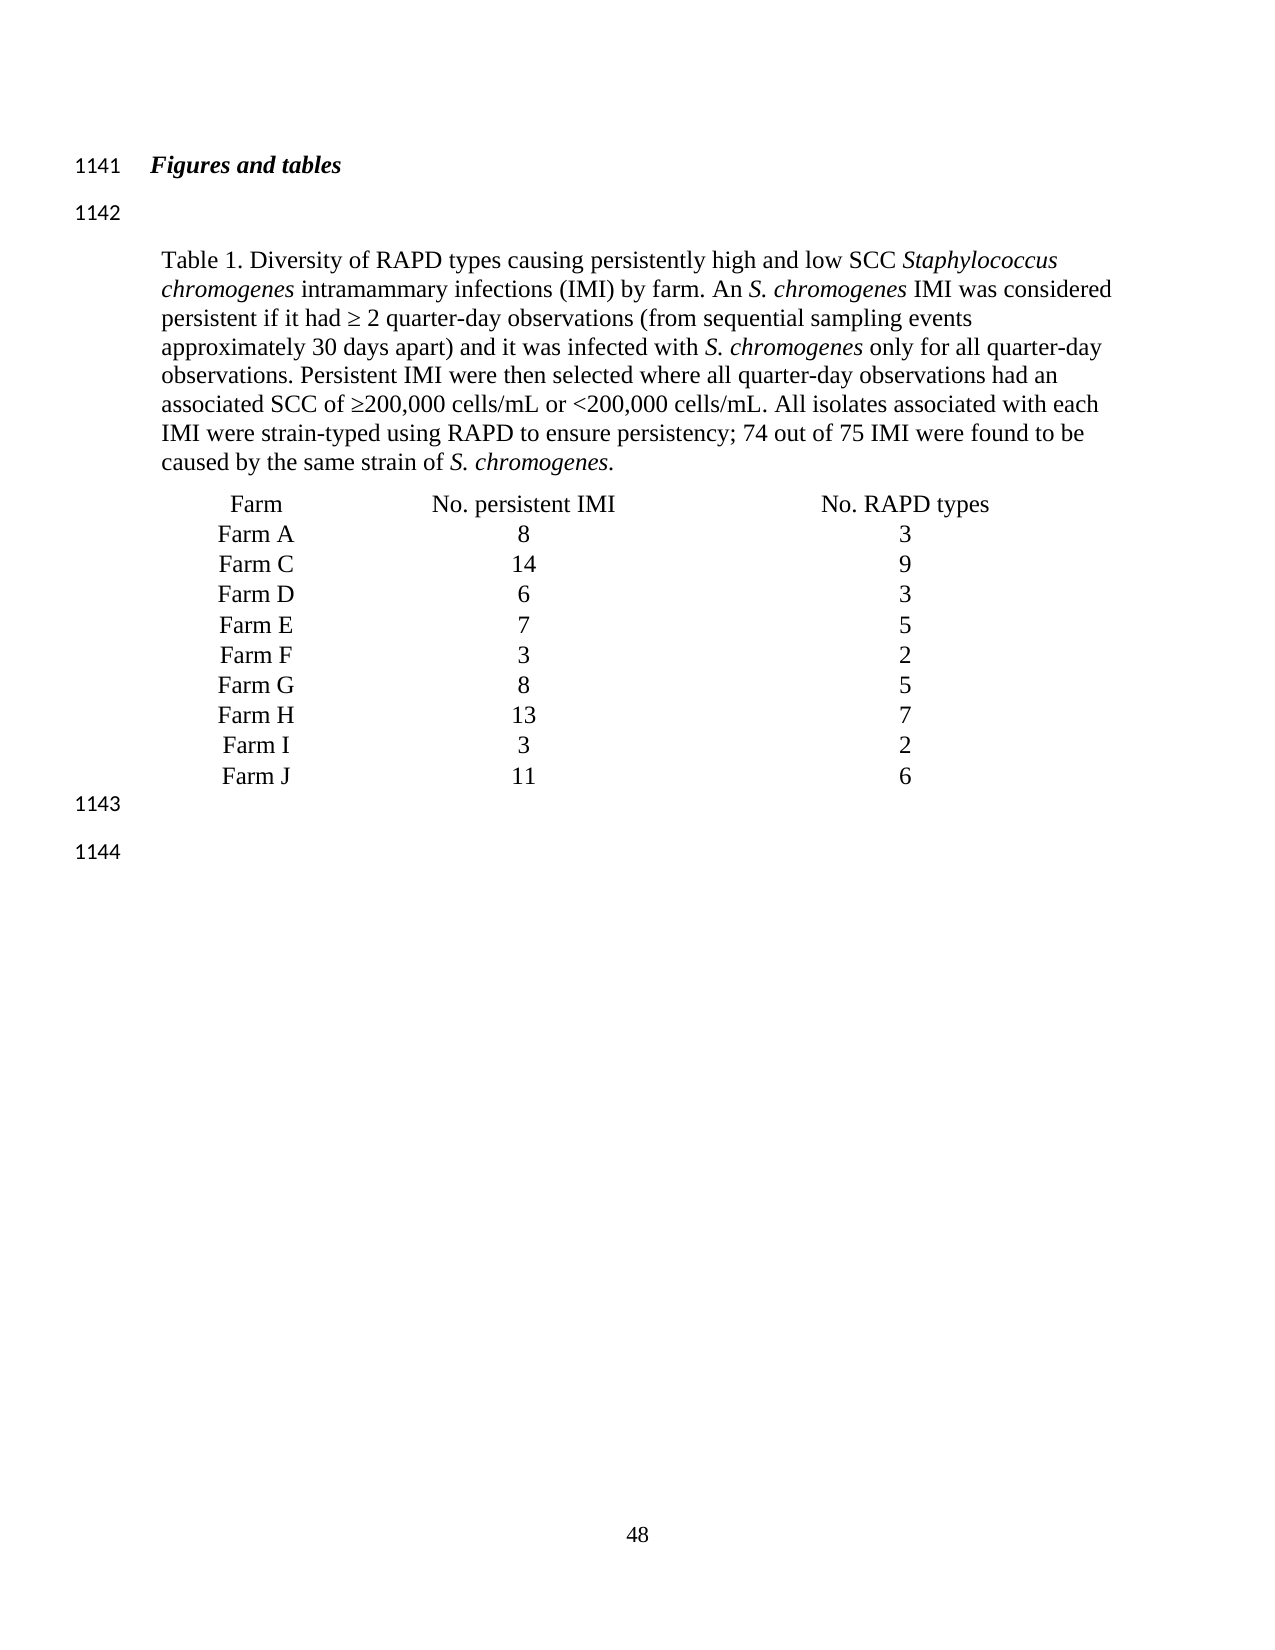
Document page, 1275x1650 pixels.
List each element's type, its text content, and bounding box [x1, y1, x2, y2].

table_cell 11 [362, 759, 685, 789]
table_cell 13 [362, 699, 685, 729]
table_cell Farm C [150, 548, 362, 578]
table_cell 5 [685, 608, 1125, 638]
table_cell 9 [685, 548, 1125, 578]
table_header Table 1. Diversity of RAPD types causing persistently high and low SCC Staphylococcus chromogenes intramammary infections (IMI) by farm. An S. chromogenes IMI was considered persistent if it had ≥ 2 quarter-day observations (from sequential sampling events approximately 30 days apart) and it was infected with S. chromogenes only for all quarter-day observations. Persistent IMI were then selected where all quarter-day observations had an associated SCC of ≥200,000 cells/mL or <200,000 cells/mL. All isolates associated with each IMI were strain-typed using RAPD to ensure persistency; 74 out of 75 IMI were found to be caused by the same strain of S. chromogenes. [150, 245, 1125, 475]
table_cell Farm D [150, 578, 362, 608]
table_cell 7 [362, 608, 685, 638]
table_cell Farm F [150, 639, 362, 669]
table_cell 8 [362, 518, 685, 548]
text Figures and tables [150, 150, 1125, 179]
table_cell No. persistent IMI [362, 475, 685, 518]
table_cell 7 [685, 699, 1125, 729]
table_cell 2 [685, 729, 1125, 759]
table_cell 5 [685, 669, 1125, 699]
table_cell Farm G [150, 669, 362, 699]
table_cell 6 [362, 578, 685, 608]
table_cell No. RAPD types [685, 475, 1125, 518]
table_cell 6 [685, 759, 1125, 789]
table_cell Farm I [150, 729, 362, 759]
table_cell Farm J [150, 759, 362, 789]
table_cell 3 [362, 729, 685, 759]
table_cell 2 [685, 639, 1125, 669]
table_cell Farm A [150, 518, 362, 548]
table_cell Farm E [150, 608, 362, 638]
table_cell 8 [362, 669, 685, 699]
table_cell 14 [362, 548, 685, 578]
table_cell Farm H [150, 699, 362, 729]
table_cell Farm [150, 475, 362, 518]
table_cell 3 [685, 518, 1125, 548]
table_cell 3 [685, 578, 1125, 608]
table_cell 3 [362, 639, 685, 669]
